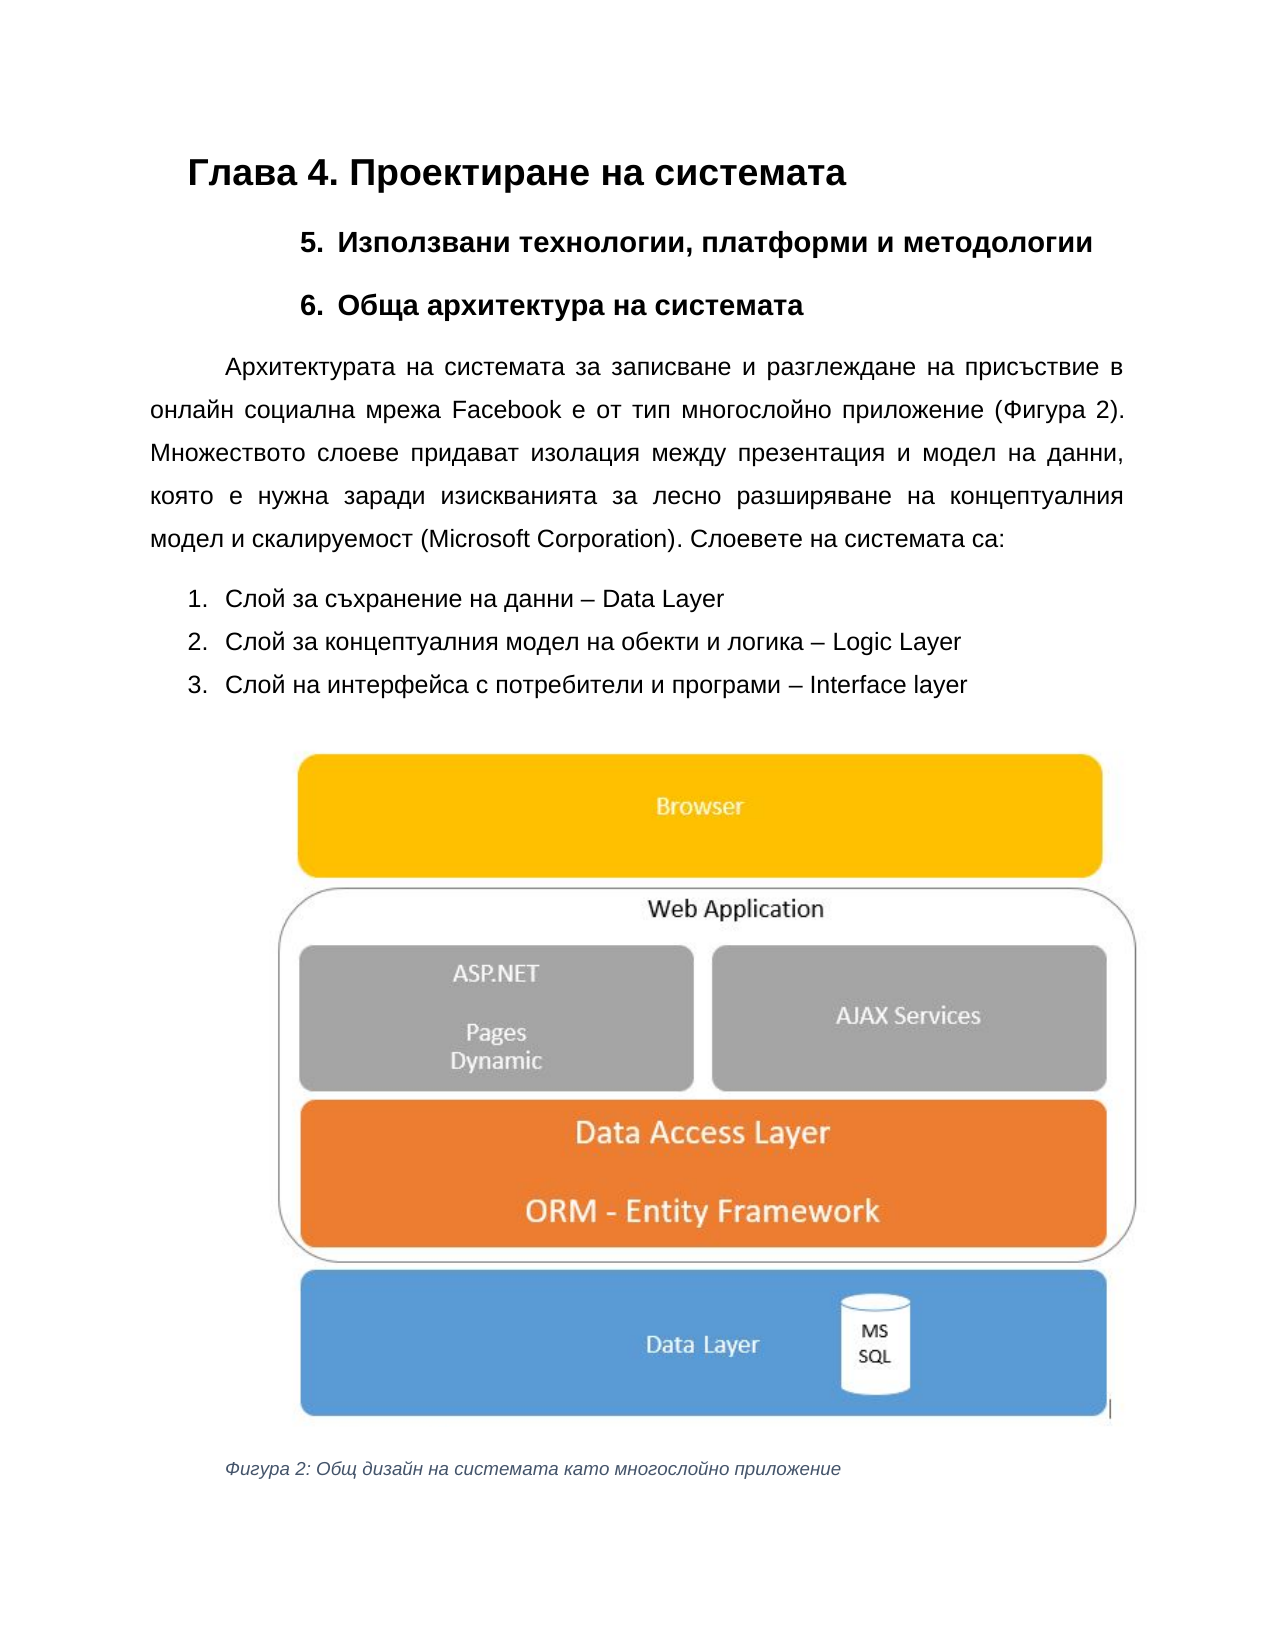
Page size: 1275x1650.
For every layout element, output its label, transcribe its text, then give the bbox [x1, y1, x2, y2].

list Слой на интерфейса с потребители и програми – Interface layer [187, 670, 1125, 699]
text Архитектурата на системата за записване и разглеждане на присъствие в онлайн социална мрежа Facebook e от тип многослойно приложение (Фигура 2). Множеството слоеве придават изолация между презентация и модел на данни, която е нужна заради изискванията за лесно разширяване на концептуалния модел и скалируемост . Слоевете на системата са: [150, 352, 1125, 553]
subtitle Обща архитектура на системата [300, 288, 1125, 322]
picture [225, 730, 1200, 1427]
list Слой за концептуалния модел на обекти и логика – Logic Layer [187, 627, 1125, 656]
text Фигура 2: Общ дизайн на системата като многослойно приложение [150, 1458, 1125, 1479]
subtitle Използвани технологии, платформи и методологии [300, 224, 1125, 258]
list Слой за съхранение на данни – Data Layer [187, 584, 1125, 613]
subtitle Глава 4. Проектиране на системата [187, 150, 1125, 193]
